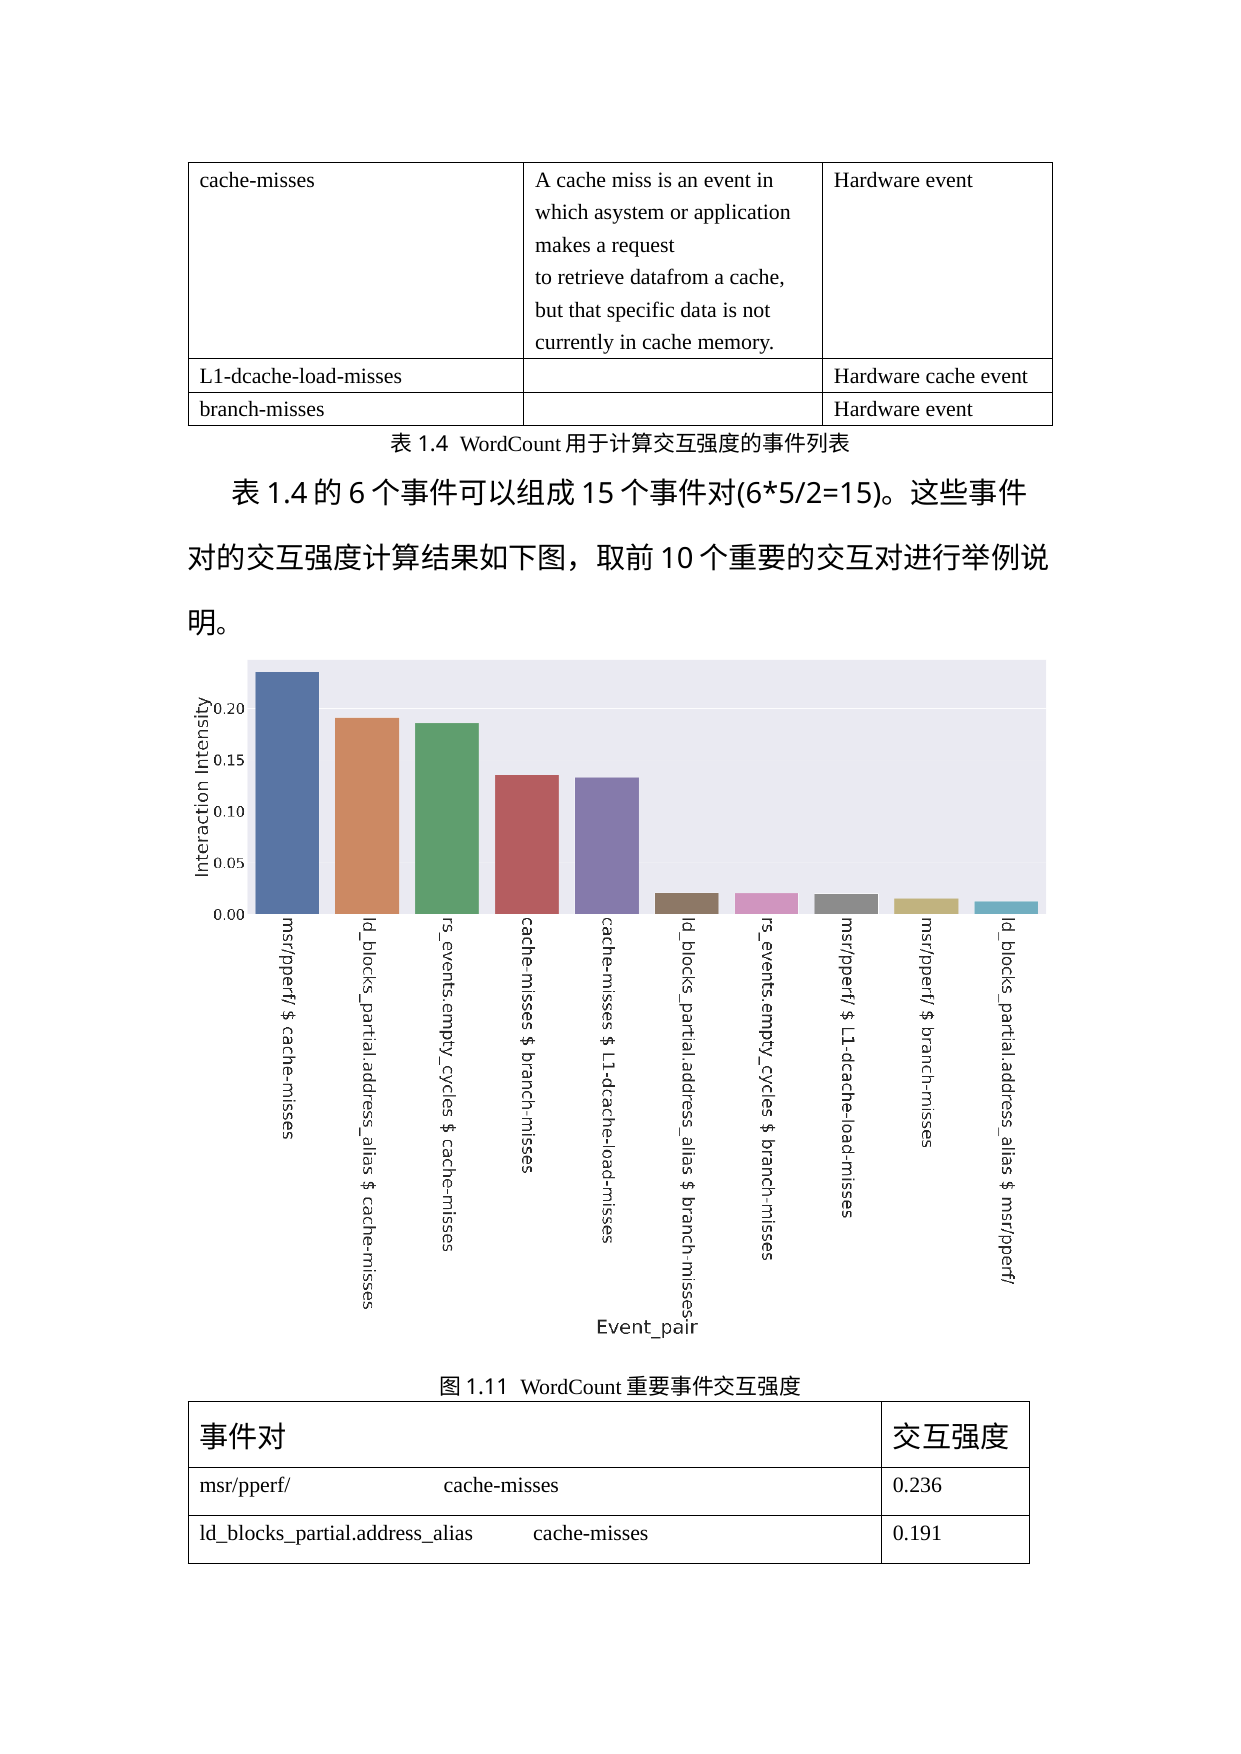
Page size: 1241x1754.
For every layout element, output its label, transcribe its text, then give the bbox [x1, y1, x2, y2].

text 表 1.4 WordCount用于计算交互强度的事件列表 [187, 426, 1053, 459]
table_cell Hardware cache event [823, 359, 1052, 392]
table_cell Hardware event [823, 393, 1052, 425]
table_cell branch-misses [189, 393, 523, 425]
table_cell L1-dcache-load-misses [189, 359, 523, 392]
table_cell msr/pperf/ cache-misses [189, 1468, 881, 1515]
table_cell 0.191 [882, 1516, 1029, 1563]
table_header 事件对 [189, 1402, 881, 1467]
table_cell ld_blocks_partial.address_alias cache-misses [189, 1516, 881, 1563]
picture [188, 653, 1052, 1344]
table_cell Hardware event [823, 163, 1052, 358]
table_cell 0.236 [882, 1468, 1029, 1515]
table_cell [524, 359, 822, 392]
text 表1.4的6个事件可以组成15个事件对(6*5/2=15)。这些事件对的交互强度计算结果如下图，取前10个重要的交互对进行举例说明。 [187, 459, 1053, 654]
text 图1.11 WordCount重要事件交互强度 [187, 1369, 1053, 1401]
table_header 交互强度 [882, 1402, 1029, 1467]
table_cell [524, 393, 822, 425]
table_cell A cache miss is an event in which asystem or application makes a request to retrieve datafrom a cache, but that specific data is not currently in cache memory. [524, 163, 822, 358]
table_cell cache-misses [189, 163, 523, 358]
